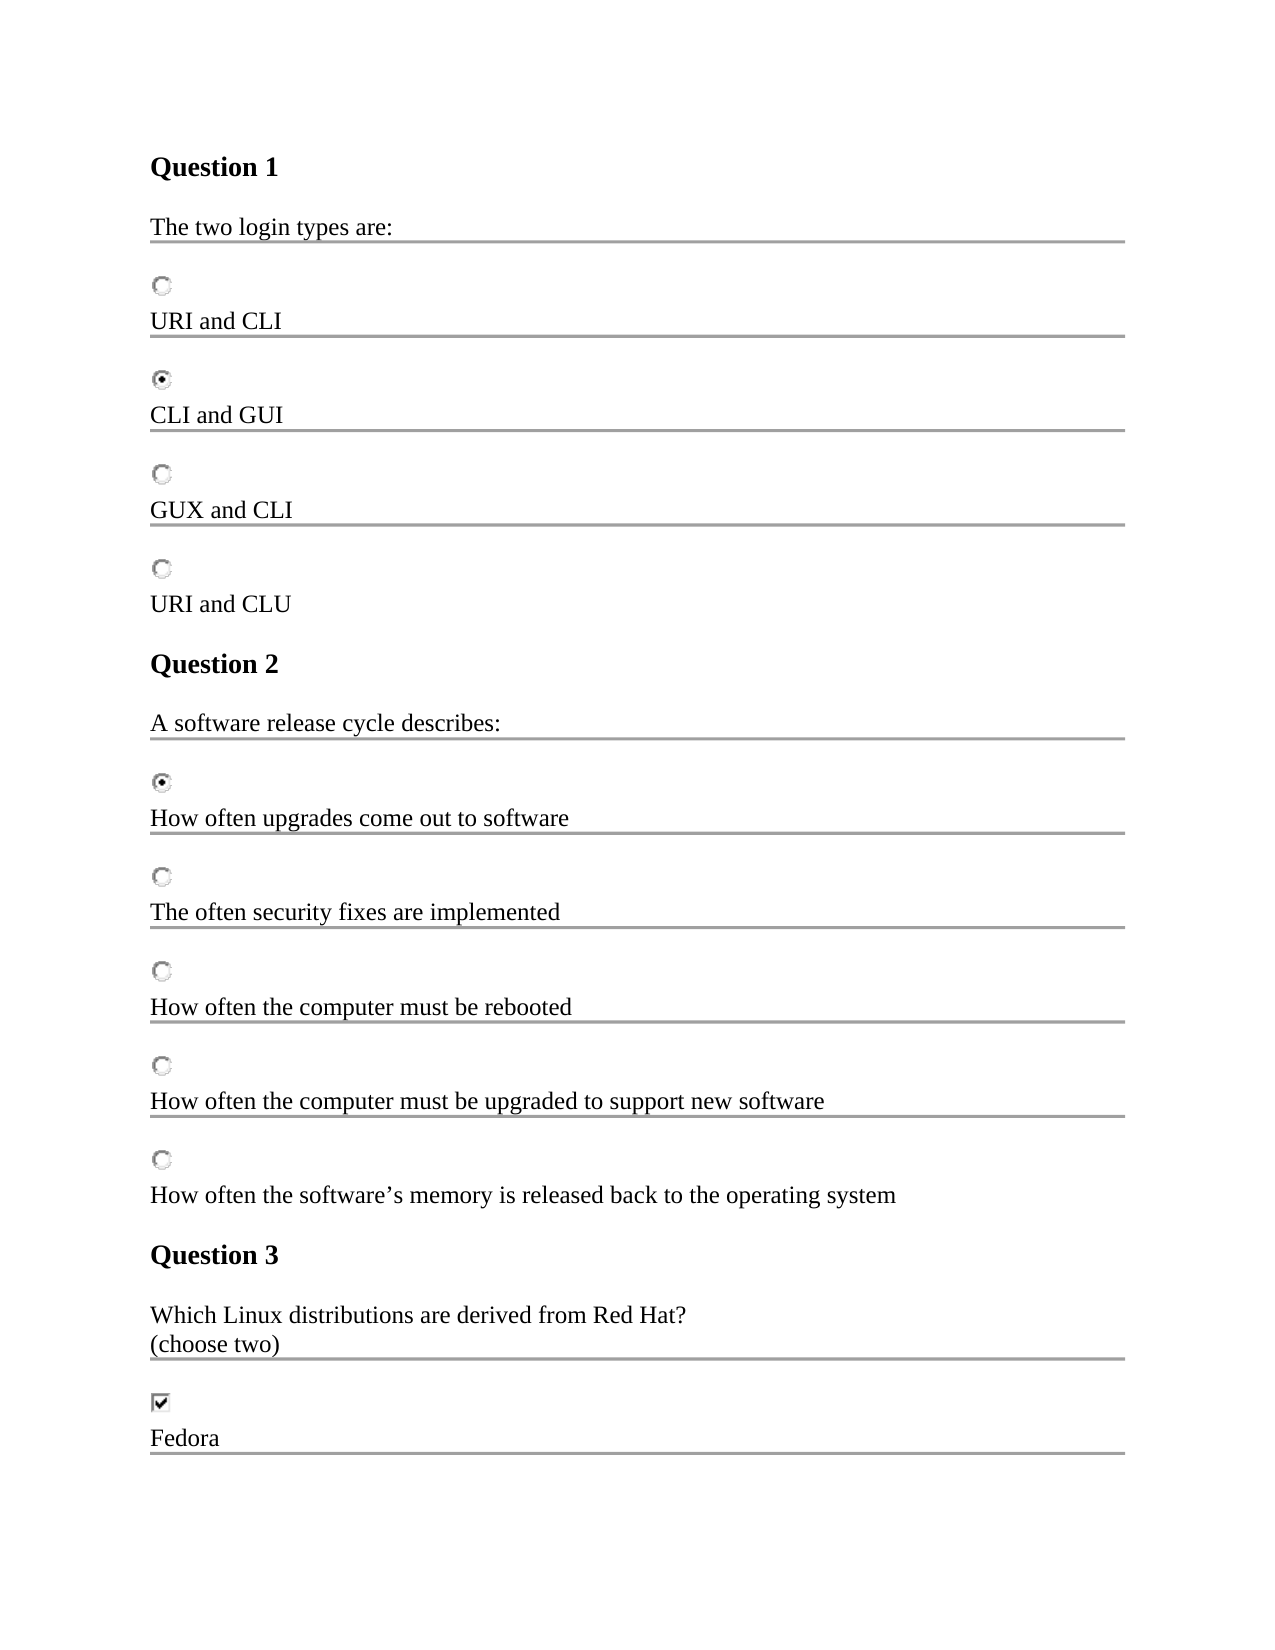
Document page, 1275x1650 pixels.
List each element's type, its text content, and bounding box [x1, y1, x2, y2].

text How often the computer must be rebooted [150, 992, 1125, 1020]
text How often the software’s memory is released back to the operating system [150, 1180, 1125, 1209]
text How often the computer must be upgraded to support new software [150, 1086, 1125, 1114]
text The often security fixes are implemented [150, 897, 1125, 926]
text (choose two) [150, 1329, 1125, 1357]
text Question 2 [150, 647, 1125, 679]
text A software release cycle describes: [150, 708, 1125, 737]
text CLI and GUI [150, 400, 1125, 429]
text The two login types are: [150, 212, 1125, 240]
text URI and CLI [150, 306, 1125, 334]
text Question 1 [150, 150, 1125, 182]
text Fedora [150, 1423, 1125, 1451]
text Question 3 [150, 1238, 1125, 1271]
text How often upgrades come out to software [150, 803, 1125, 831]
text URI and CLU [150, 589, 1125, 618]
text GUX and CLI [150, 495, 1125, 523]
text Which Linux distributions are derived from Red Hat? [150, 1300, 1125, 1329]
